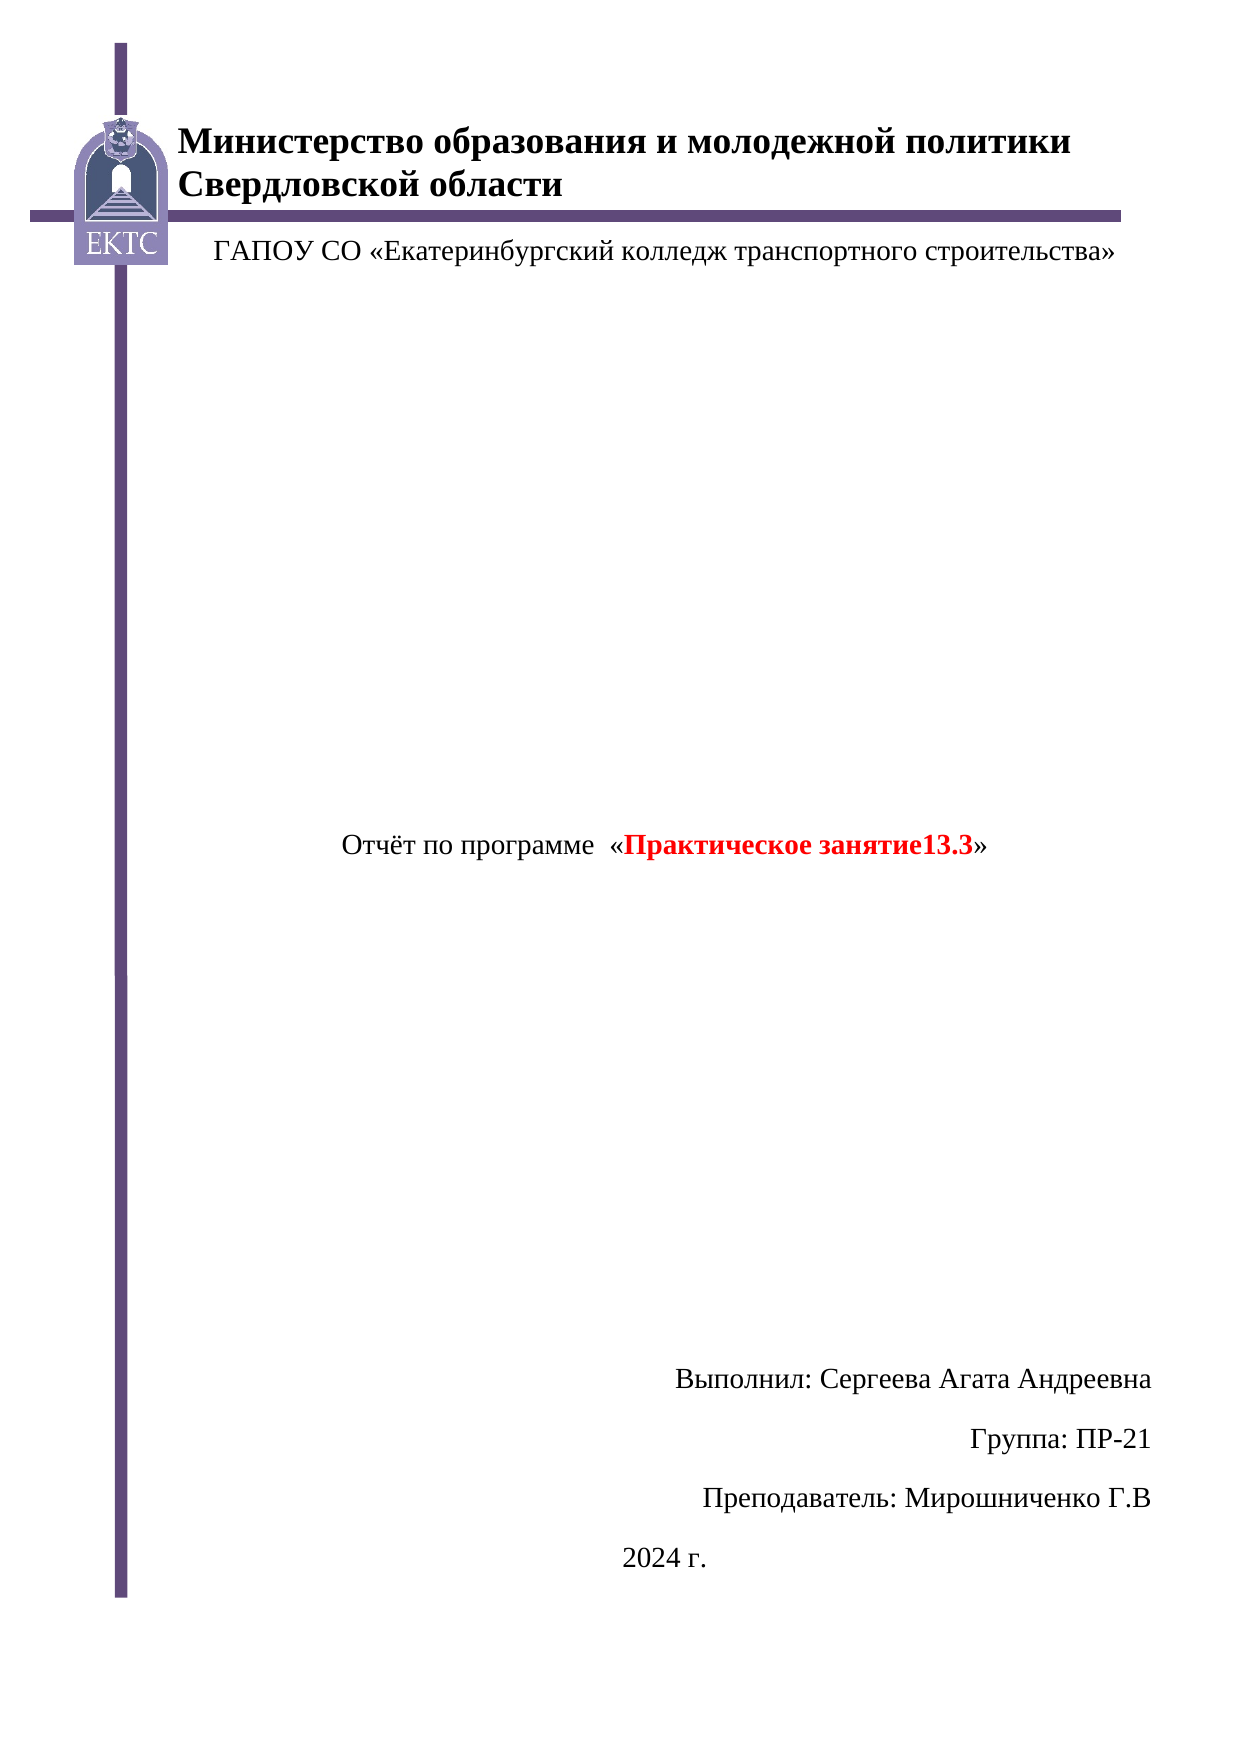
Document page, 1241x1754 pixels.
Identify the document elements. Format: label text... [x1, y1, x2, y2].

text Отчёт по программе «Практическое занятие13.3» [177, 827, 1152, 861]
text Группа: ПР-21 [177, 1421, 1152, 1454]
subtitle Министерство образования и молодежной политики Свердловской области [177, 118, 1152, 204]
picture [74, 115, 168, 265]
text Выполнил: Сергеева Агата Андреевна [177, 1362, 1152, 1395]
text ГАПОУ СО «Екатеринбургский колледж транспортного строительства» [177, 233, 1152, 267]
text 2024 г. [177, 1540, 1152, 1573]
text Преподаватель: Мирошниченко Г.В [177, 1480, 1152, 1514]
